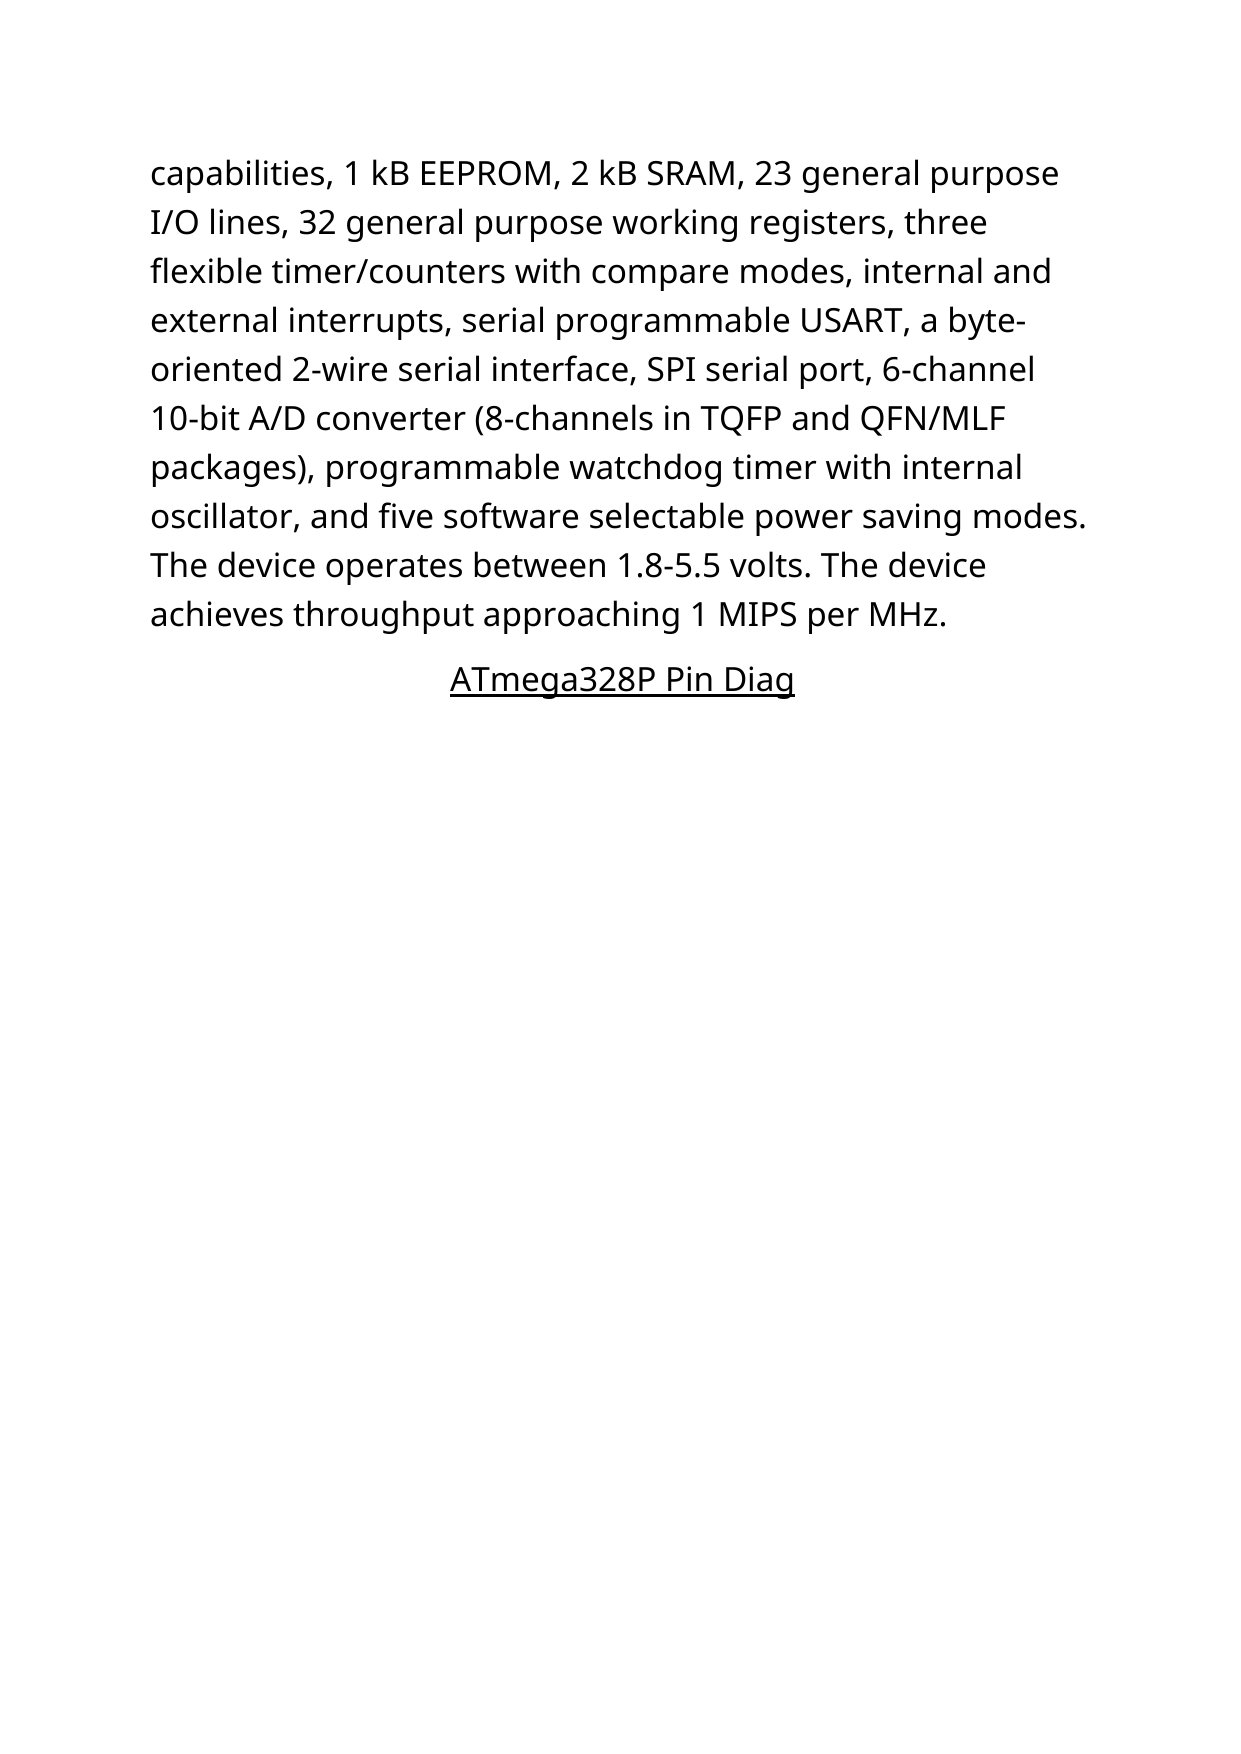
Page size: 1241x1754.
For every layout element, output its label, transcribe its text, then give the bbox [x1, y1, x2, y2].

text The Atmel 8-bit AVR RISC-based microcontroller combines 32 kB ISP flash memory with read-while-write capabilities, 1 kB EEPROM, 2 kB SRAM, 23 general purpose I/O lines, 32 general purpose working registers, three flexible timer/counters with compare modes, internal and external interrupts, serial programmable USART, a byte-oriented 2-wire serial interface, SPI serial port, 6-channel 10-bit A/D converter (8-channels in TQFP and QFN/MLF packages), programmable watchdog timer with internal oscillator, and five software selectable power saving modes. The device operates between 1.8-5.5 volts. The device achieves throughput approaching 1 MIPS per MHz. [150, 150, 1090, 636]
text ATmega328P Pin Diag [150, 656, 1090, 702]
